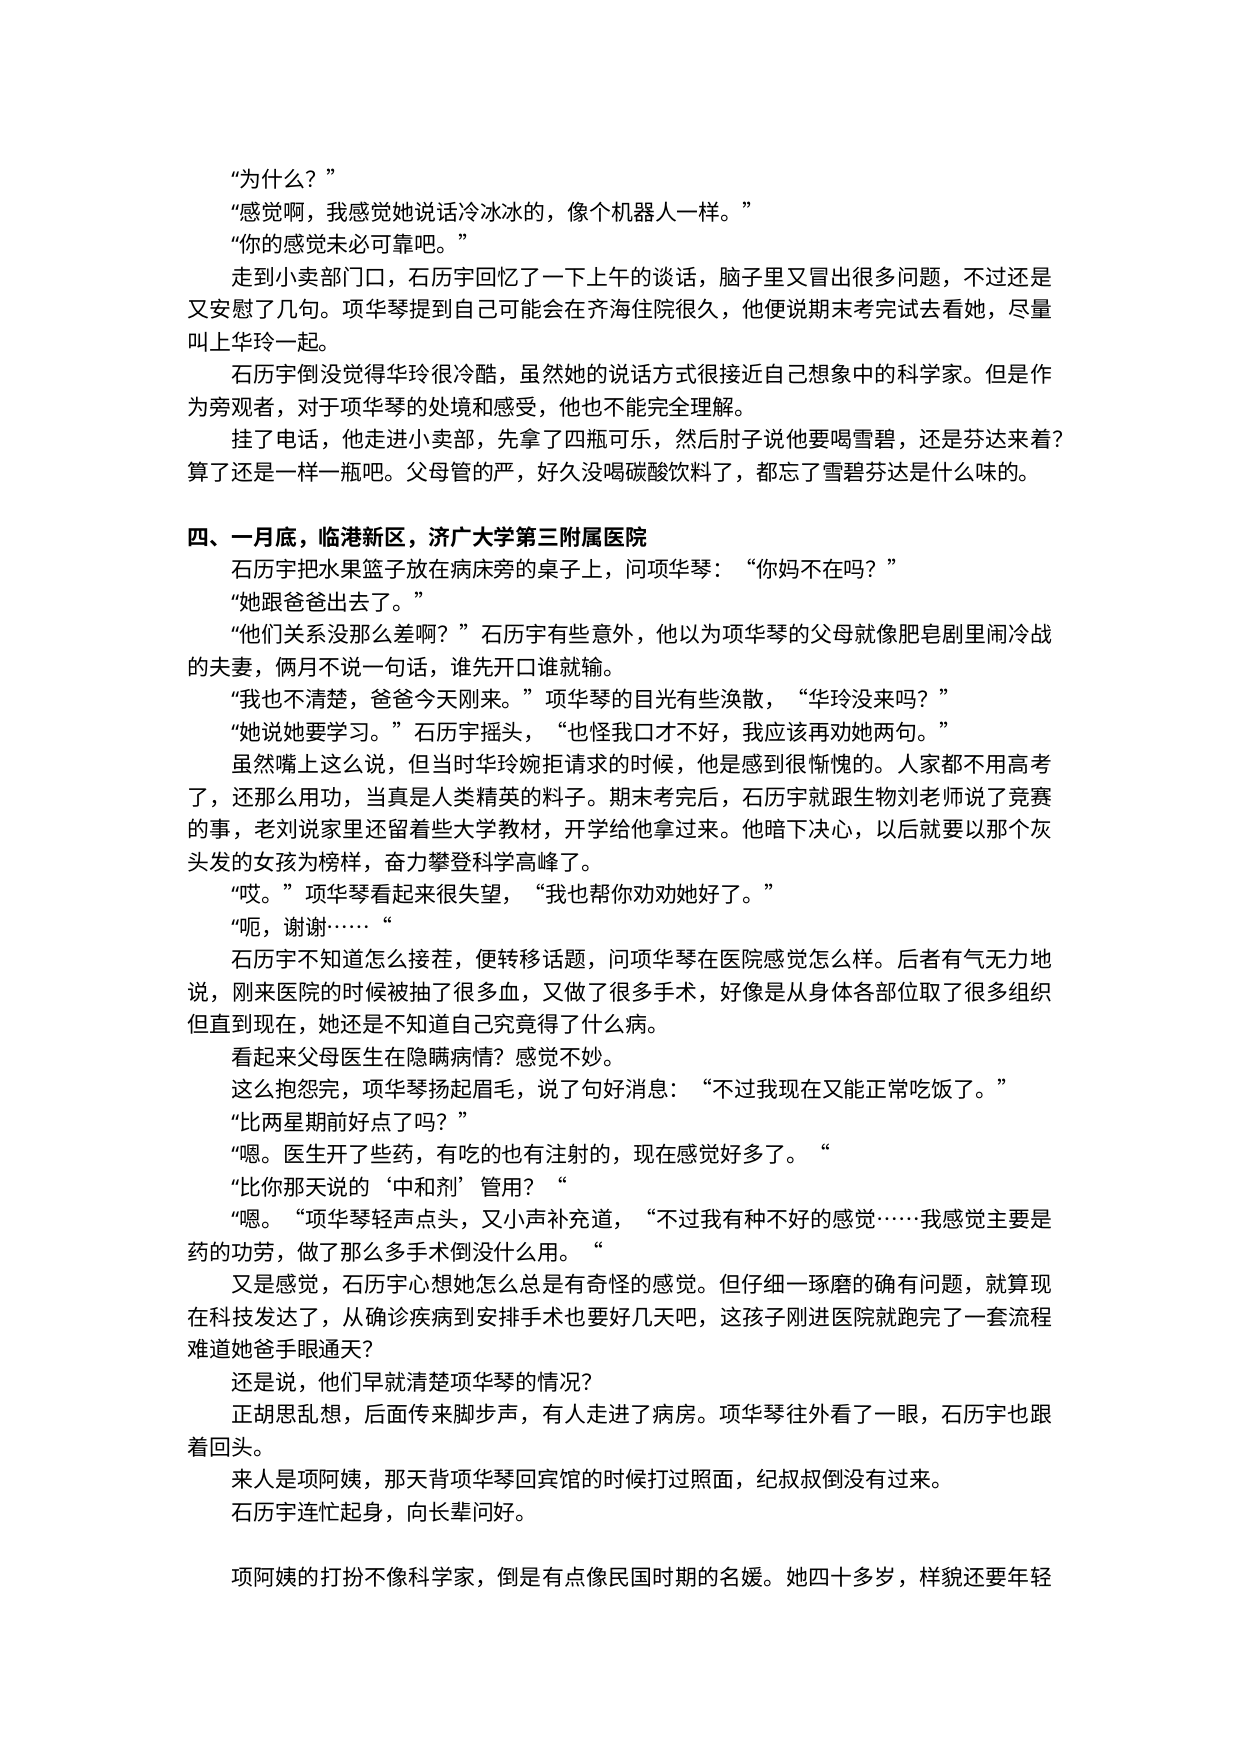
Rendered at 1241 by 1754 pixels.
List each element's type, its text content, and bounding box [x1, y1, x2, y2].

text 这么抱怨完，项华琴扬起眉毛，说了句好消息：“不过我现在又能正常吃饭了。” [187, 1072, 1053, 1104]
text 还是说，他们早就清楚项华琴的情况？ [187, 1364, 1053, 1397]
text “你的感觉未必可靠吧。” [187, 227, 1053, 259]
text 四、一月底，临港新区，济广大学第三附属医院 [187, 519, 1053, 552]
text “她跟爸爸出去了。” [187, 584, 1053, 617]
text 石历宇把水果篮子放在病床旁的桌子上，问项华琴：“你妈不在吗？” [187, 552, 1053, 584]
text “嗯。“项华琴轻声点头，又小声补充道，“不过我有种不好的感觉……我感觉主要是药的功劳，做了那么多手术倒没什么用。“ [187, 1202, 1053, 1267]
text “我也不清楚，爸爸今天刚来。”项华琴的目光有些涣散，“华玲没来吗？” [187, 682, 1053, 714]
text “感觉啊，我感觉她说话冷冰冰的，像个机器人一样。” [187, 194, 1053, 227]
text 石历宇连忙起身，向长辈问好。 [187, 1494, 1053, 1527]
text 挂了电话，他走进小卖部，先拿了四瓶可乐，然后肘子说他要喝雪碧，还是芬达来着？算了还是一样一瓶吧。父母管的严，好久没喝碳酸饮料了，都忘了雪碧芬达是什么味的。 [187, 422, 1053, 487]
text “呃，谢谢……“ [187, 909, 1053, 942]
text 看起来父母医生在隐瞒病情？感觉不妙。 [187, 1039, 1053, 1072]
text “为什么？” [187, 162, 1053, 194]
text “嗯。医生开了些药，有吃的也有注射的，现在感觉好多了。“ [187, 1137, 1053, 1169]
text “哎。”项华琴看起来很失望，“我也帮你劝劝她好了。” [187, 877, 1053, 909]
text 来人是项阿姨，那天背项华琴回宾馆的时候打过照面，纪叔叔倒没有过来。 [187, 1462, 1053, 1494]
text 石历宇不知道怎么接茬，便转移话题，问项华琴在医院感觉怎么样。后者有气无力地说，刚来医院的时候被抽了很多血，又做了很多手术，好像是从身体各部位取了很多组织。但直到现在，她还是不知道自己究竟得了什么病。 [187, 942, 1053, 1039]
text “比你那天说的‘中和剂’管用？“ [187, 1169, 1053, 1202]
text 石历宇倒没觉得华玲很冷酷，虽然她的说话方式很接近自己想象中的科学家。但是作为旁观者，对于项华琴的处境和感受，他也不能完全理解。 [187, 357, 1053, 422]
text 又是感觉，石历宇心想她怎么总是有奇怪的感觉。但仔细一琢磨的确有问题，就算现在科技发达了，从确诊疾病到安排手术也要好几天吧，这孩子刚进医院就跑完了一套流程，难道她爸手眼通天？ [187, 1267, 1053, 1364]
text 正胡思乱想，后面传来脚步声，有人走进了病房。项华琴往外看了一眼，石历宇也跟着回头。 [187, 1397, 1053, 1462]
text “她说她要学习。”石历宇摇头，“也怪我口才不好，我应该再劝她两句。” [187, 714, 1053, 747]
text “他们关系没那么差啊？”石历宇有些意外，他以为项华琴的父母就像肥皂剧里闹冷战的夫妻，俩月不说一句话，谁先开口谁就输。 [187, 617, 1053, 682]
text 虽然嘴上这么说，但当时华玲婉拒请求的时候，他是感到很惭愧的。人家都不用高考了，还那么用功，当真是人类精英的料子。期末考完后，石历宇就跟生物刘老师说了竞赛的事，老刘说家里还留着些大学教材，开学给他拿过来。他暗下决心，以后就要以那个灰头发的女孩为榜样，奋力攀登科学高峰了。 [187, 747, 1053, 877]
text 走到小卖部门口，石历宇回忆了一下上午的谈话，脑子里又冒出很多问题，不过还是又安慰了几句。项华琴提到自己可能会在齐海住院很久，他便说期末考完试去看她，尽量叫上华玲一起。 [187, 259, 1053, 357]
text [187, 1559, 1053, 1592]
text “比两星期前好点了吗？” [187, 1104, 1053, 1137]
